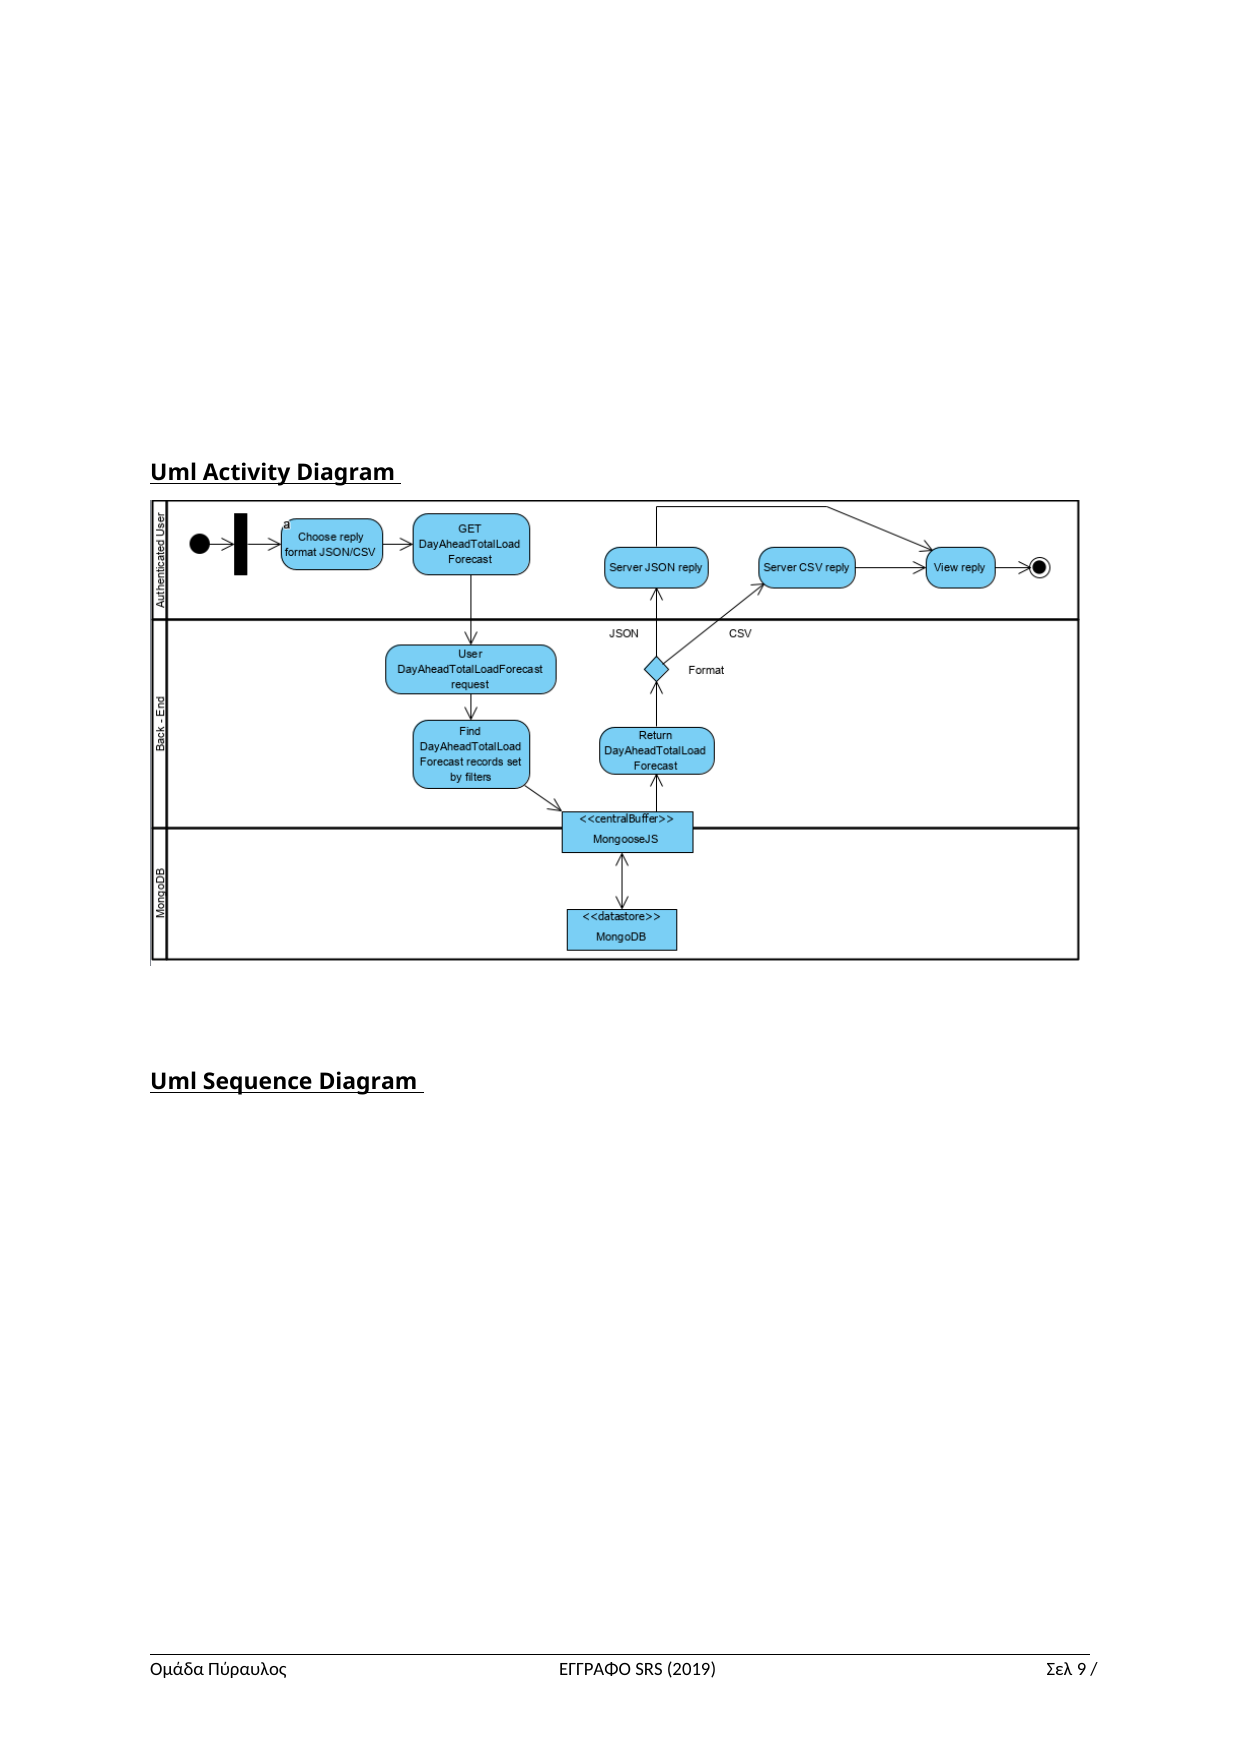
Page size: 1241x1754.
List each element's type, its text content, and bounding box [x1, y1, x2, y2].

picture [150, 500, 1090, 966]
text Uml Sequence Diagram [150, 1065, 1090, 1096]
text Uml Activity Diagram [150, 456, 1090, 487]
